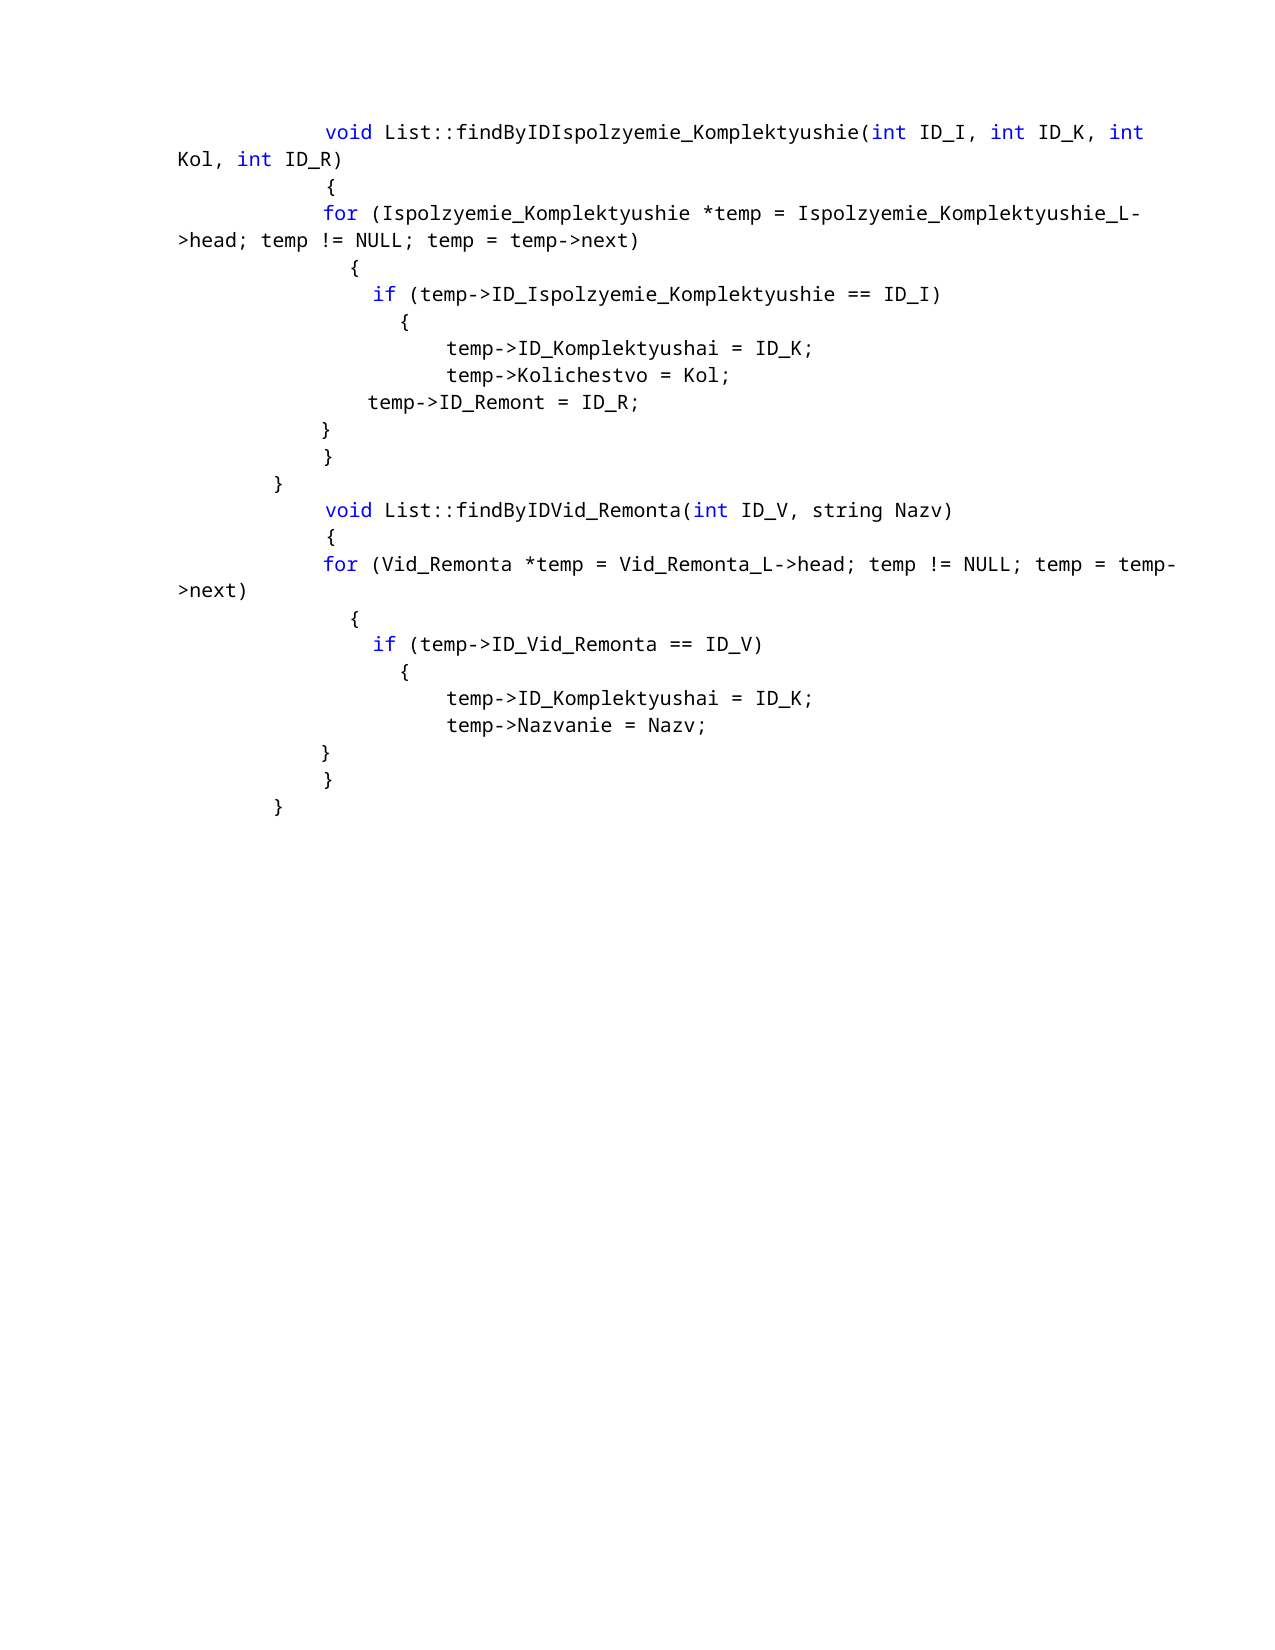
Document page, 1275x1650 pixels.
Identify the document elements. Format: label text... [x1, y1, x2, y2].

text temp->ID_Remont = ID_R; [177, 388, 1186, 415]
text { [177, 172, 1186, 199]
text for (Ispolzyemie_Komplektyushie *temp = Ispolzyemie_Komplektyushie_L->head; temp != NULL; temp = temp->next) [177, 199, 1186, 253]
text } [177, 766, 1186, 793]
text { [177, 658, 1186, 685]
text } [177, 739, 1186, 766]
text { [177, 604, 1186, 631]
text { [177, 523, 1186, 550]
text for (Vid_Remonta *temp = Vid_Remonta_L->head; temp != NULL; temp = temp->next) [177, 550, 1186, 604]
text } [177, 793, 1186, 819]
text void List::findByIDIspolzyemie_Komplektyushie(int ID_I, int ID_K, int Kol, int ID_R) [177, 118, 1186, 172]
text void List::findByIDVid_Remonta(int ID_V, string Nazv) [177, 496, 1186, 523]
text temp->Nazvanie = Nazv; [177, 712, 1186, 739]
text temp->Kolichestvo = Kol; [177, 361, 1186, 388]
text } [177, 415, 1186, 442]
text if (temp->ID_Ispolzyemie_Komplektyushie == ID_I) [177, 280, 1186, 307]
text temp->ID_Komplektyushai = ID_K; [177, 685, 1186, 712]
text } [177, 469, 1186, 496]
text { [177, 307, 1186, 334]
text { [177, 253, 1186, 280]
text temp->ID_Komplektyushai = ID_K; [177, 334, 1186, 361]
text } [177, 442, 1186, 469]
text if (temp->ID_Vid_Remonta == ID_V) [177, 631, 1186, 658]
